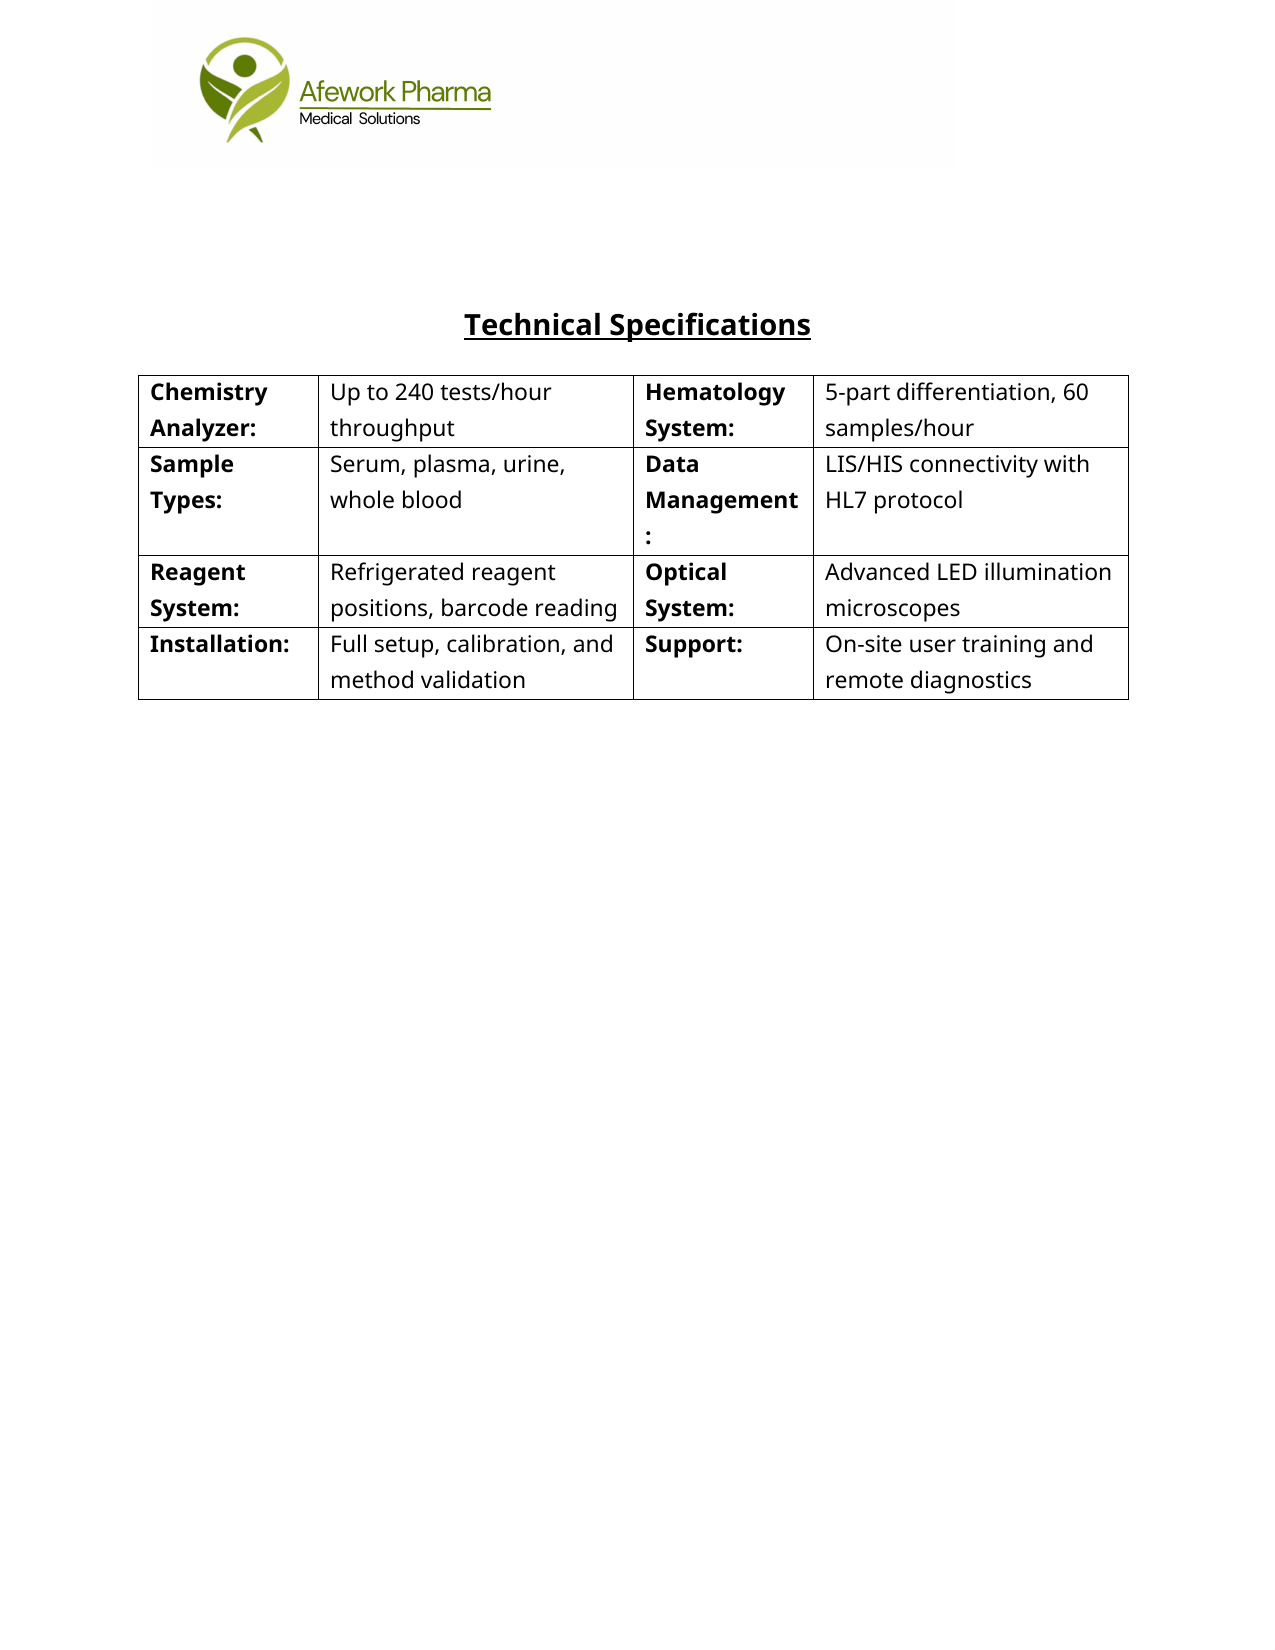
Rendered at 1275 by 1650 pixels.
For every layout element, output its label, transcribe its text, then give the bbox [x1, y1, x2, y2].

picture [150, 0, 957, 169]
table_cell On-site user training and remote diagnostics [814, 628, 1128, 699]
table_cell Support: [634, 628, 813, 699]
table_cell Refrigerated reagent positions, barcode reading [319, 556, 633, 627]
table_cell Optical System: [634, 556, 813, 627]
table_cell LIS/HIS connectivity with HL7 protocol [814, 448, 1128, 555]
table_cell Installation: [139, 628, 318, 699]
table_header Chemistry Analyzer: [139, 376, 318, 447]
table_cell Sample Types: [139, 448, 318, 555]
table_cell Reagent System: [139, 556, 318, 627]
text Technical Specifications [150, 304, 1125, 344]
table_header 5-part differentiation, 60 samples/hour [814, 376, 1128, 447]
table_cell Data Management: [634, 448, 813, 555]
table_cell Serum, plasma, urine, whole blood [319, 448, 633, 555]
table_header Hematology System: [634, 376, 813, 447]
table_cell Advanced LED illumination microscopes [814, 556, 1128, 627]
table_header Up to 240 tests/hour throughput [319, 376, 633, 447]
table_cell Full setup, calibration, and method validation [319, 628, 633, 699]
